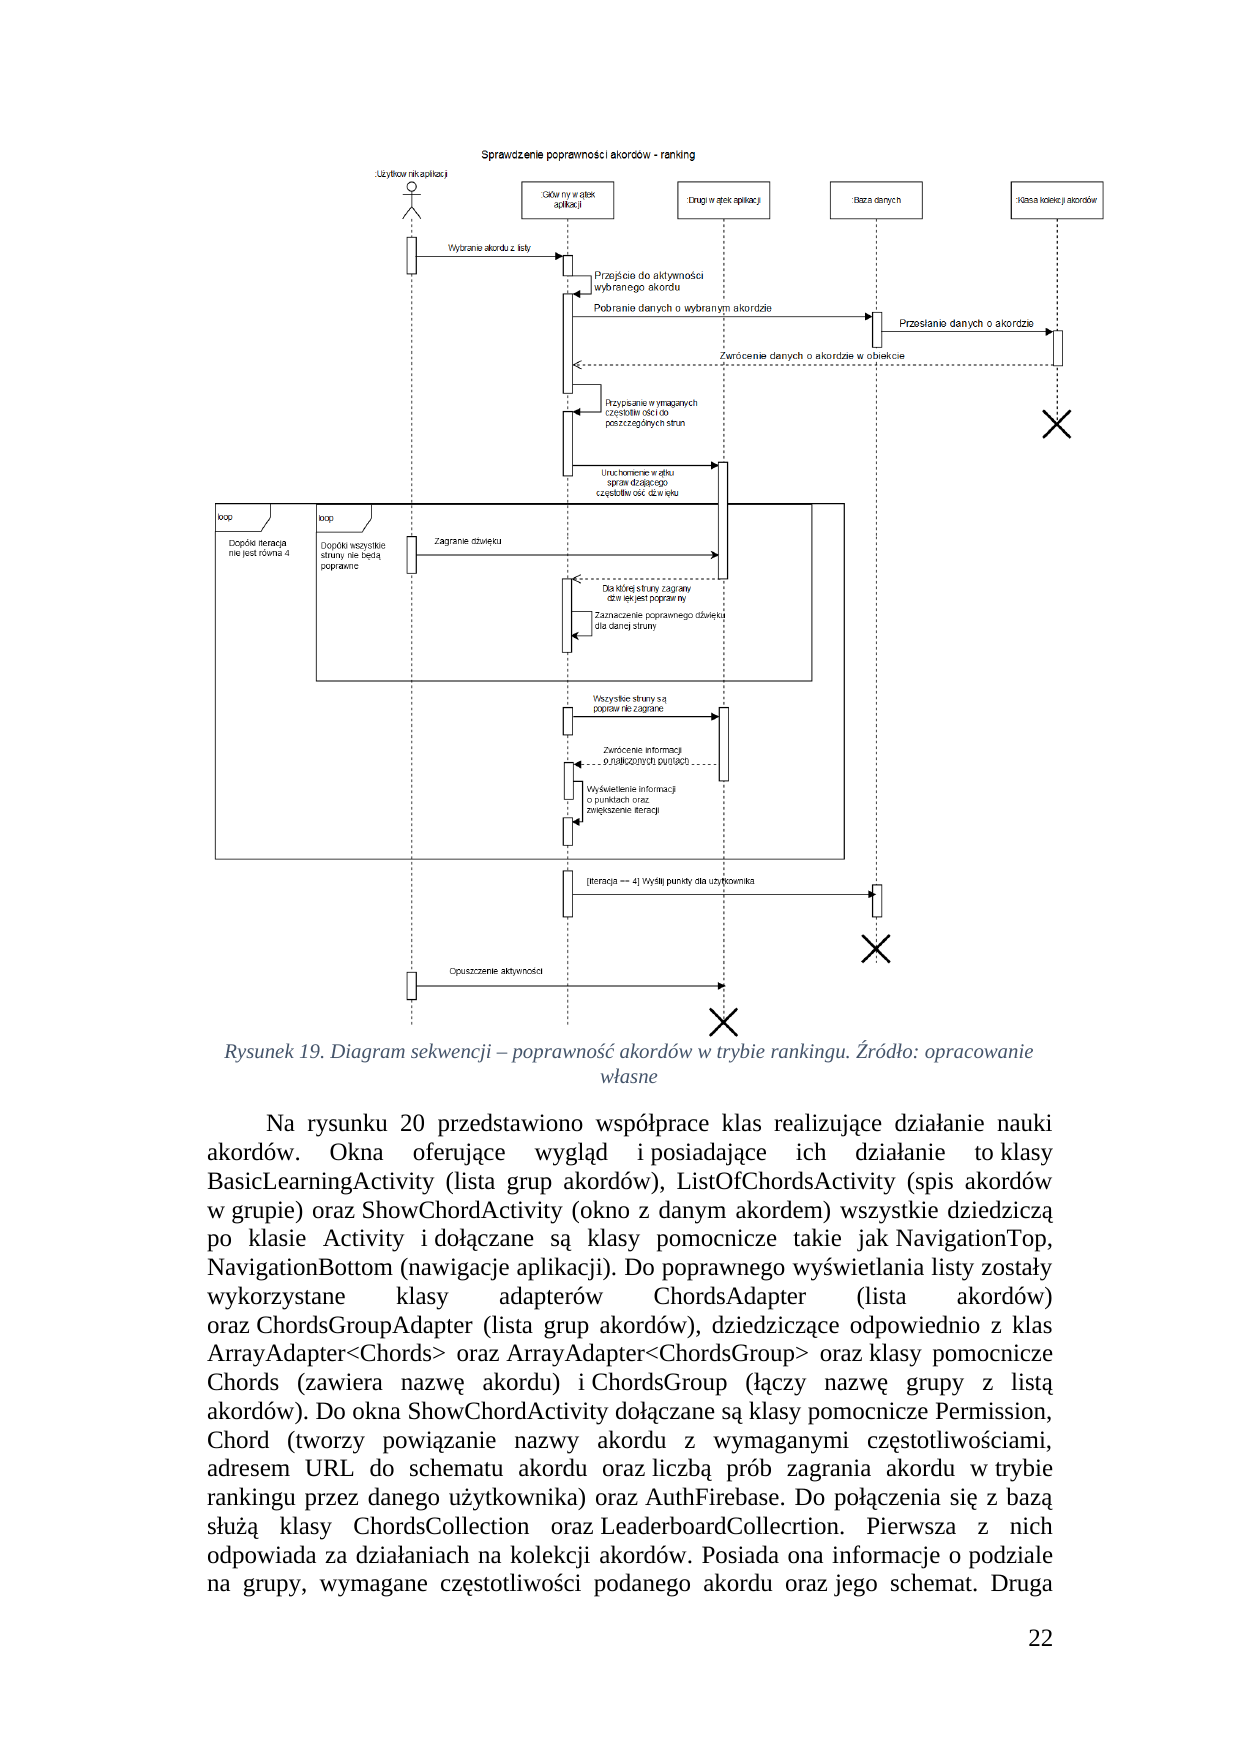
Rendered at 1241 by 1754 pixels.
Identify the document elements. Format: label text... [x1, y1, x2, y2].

picture [206, 147, 1107, 1040]
